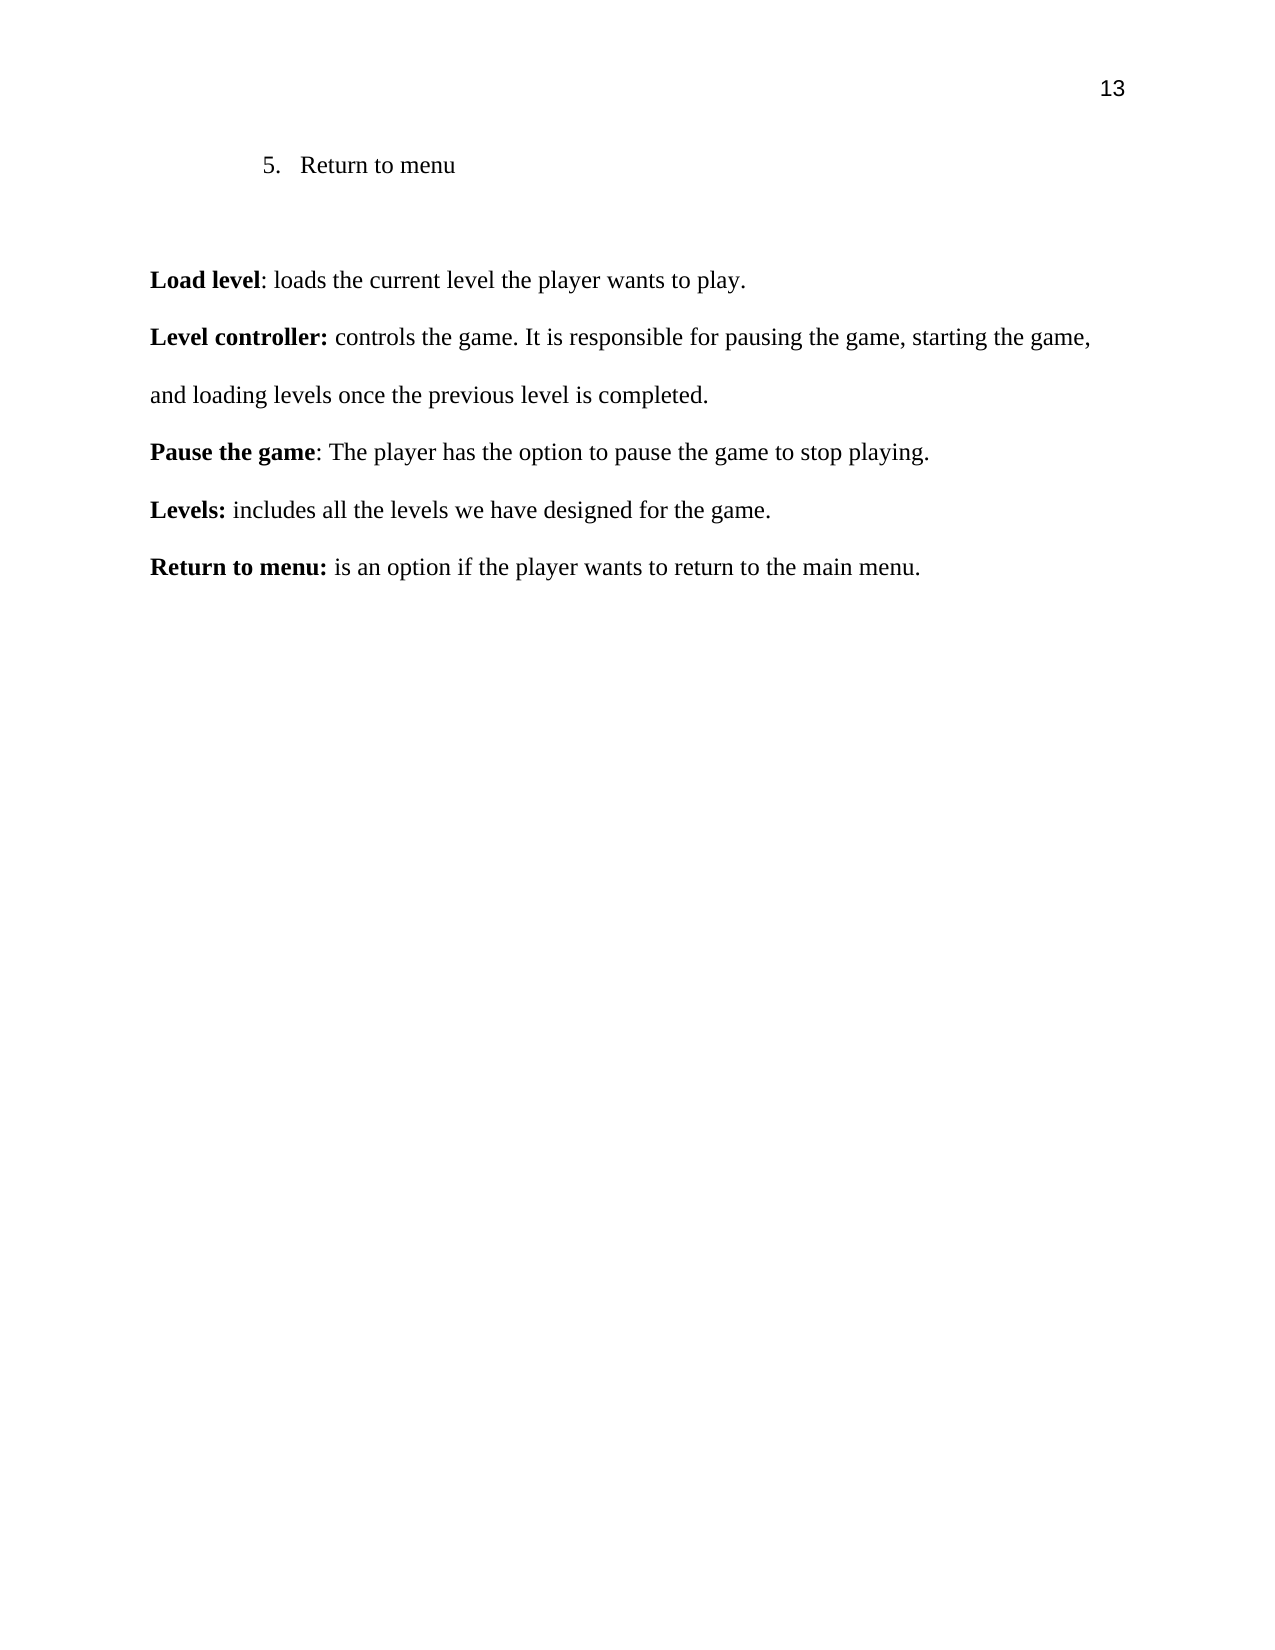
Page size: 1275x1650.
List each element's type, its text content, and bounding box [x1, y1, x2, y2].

text Return to menu: is an option if the player wants to return to the main menu. [150, 552, 1125, 581]
text Levels: includes all the levels we have designed for the game. [150, 495, 1125, 524]
text Load level: loads the current level the player wants to play. [150, 265, 1125, 294]
text Level controller: controls the game. It is responsible for pausing the game, starting the game, and loading levels once the previous level is completed. [150, 322, 1125, 409]
list Return to menu [262, 150, 1125, 179]
text Pause the game: The player has the option to pause the game to stop playing. [150, 437, 1125, 466]
